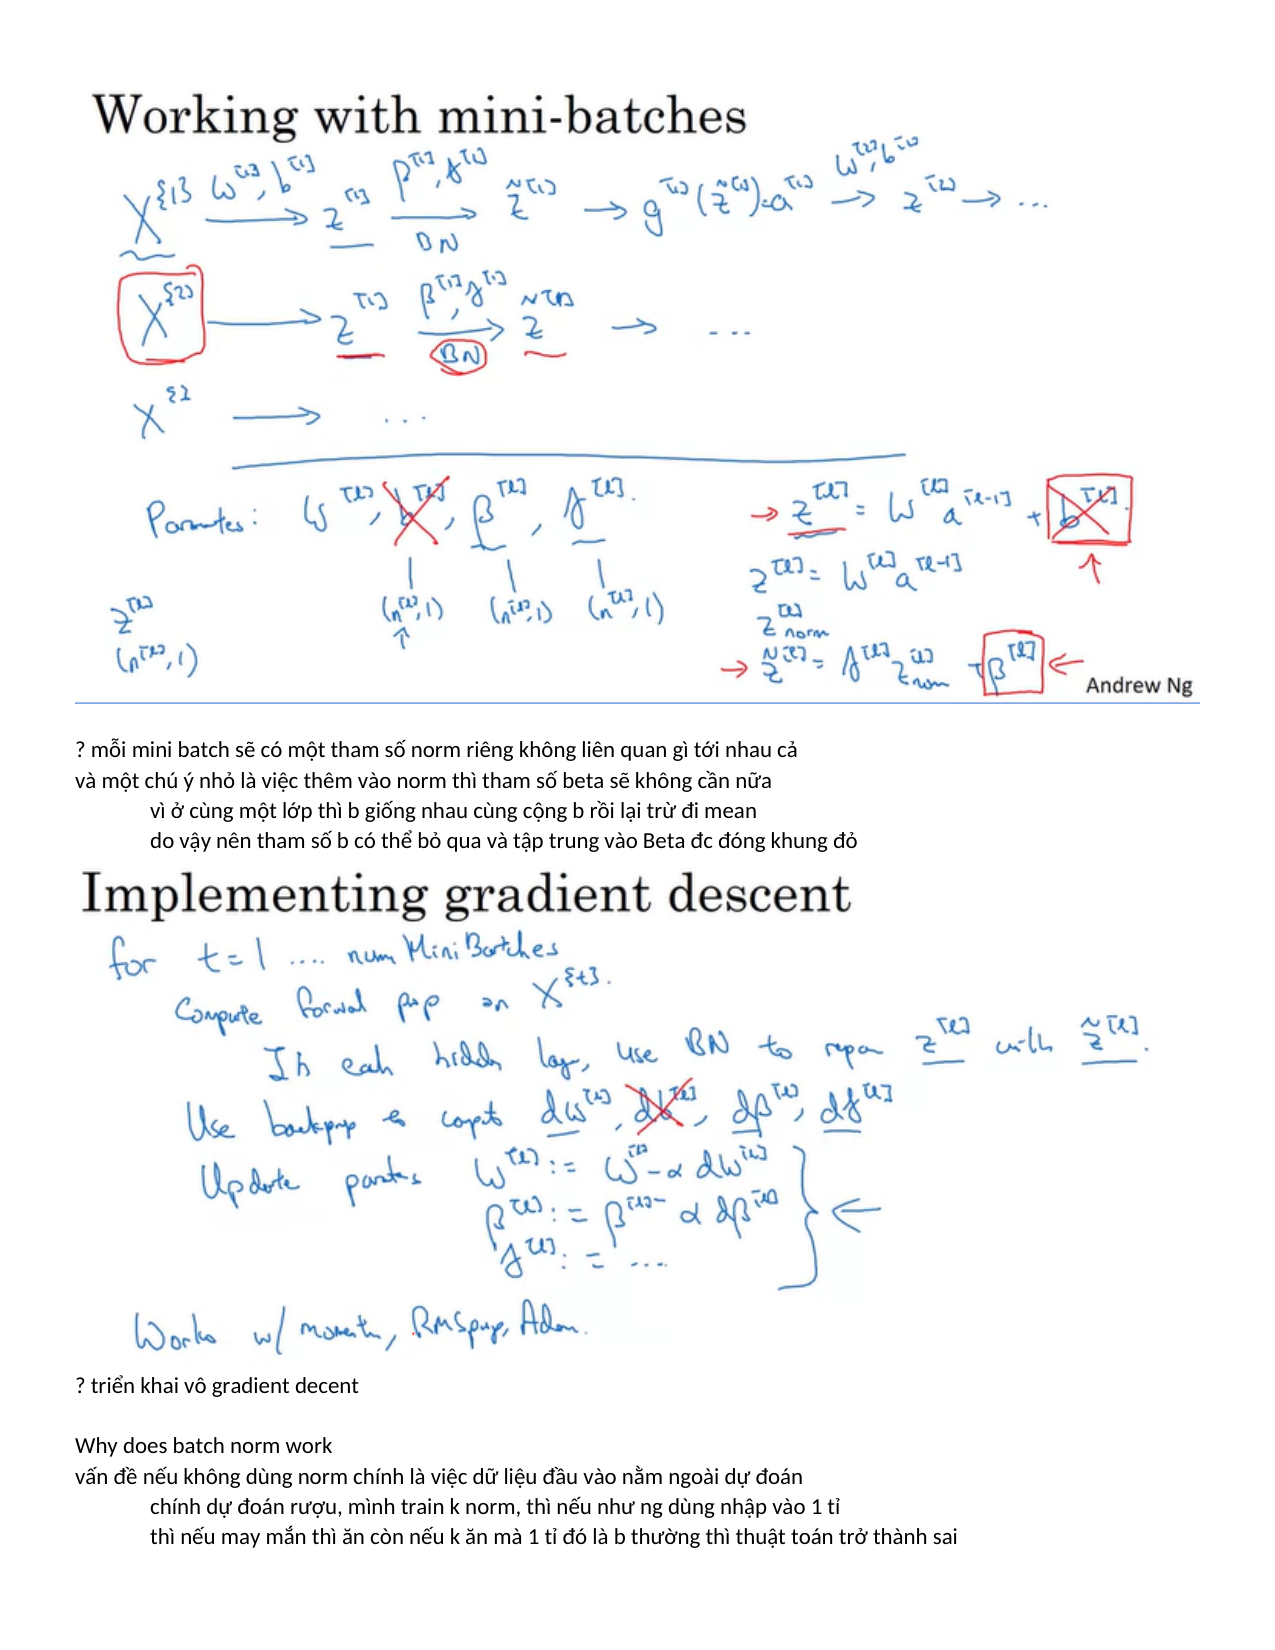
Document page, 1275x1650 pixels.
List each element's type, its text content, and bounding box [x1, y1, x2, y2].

picture [75, 856, 1171, 1369]
text Why does batch norm work [75, 1432, 1200, 1459]
text và một chú ý nhỏ là việc thêm vào norm thì tham số beta sẽ không cần nữa [75, 766, 1200, 794]
text do vậy nên tham số b có thể bỏ qua và tập trung vào Beta đc đóng khung đỏ [75, 826, 1200, 854]
text vì ở cùng một lớp thì b giống nhau cùng cộng b rồi lại trừ đi mean [75, 796, 1200, 824]
text ? mỗi mini batch sẽ có một tham số norm riêng không liên quan gì tới nhau cả [75, 736, 1200, 763]
text thì nếu may mắn thì ăn còn nếu k ăn mà 1 tỉ đó là b thường thì thuật toán trở thành sai [75, 1522, 1200, 1550]
picture [75, 75, 1200, 704]
text chính dự đoán rượu, mình train k norm, thì nếu như ng dùng nhập vào 1 tỉ [75, 1492, 1200, 1520]
text vấn đề nếu không dùng norm chính là việc dữ liệu đầu vào nằm ngoài dự đoán [75, 1462, 1200, 1490]
text ? triển khai vô gradient decent [75, 1371, 1200, 1399]
